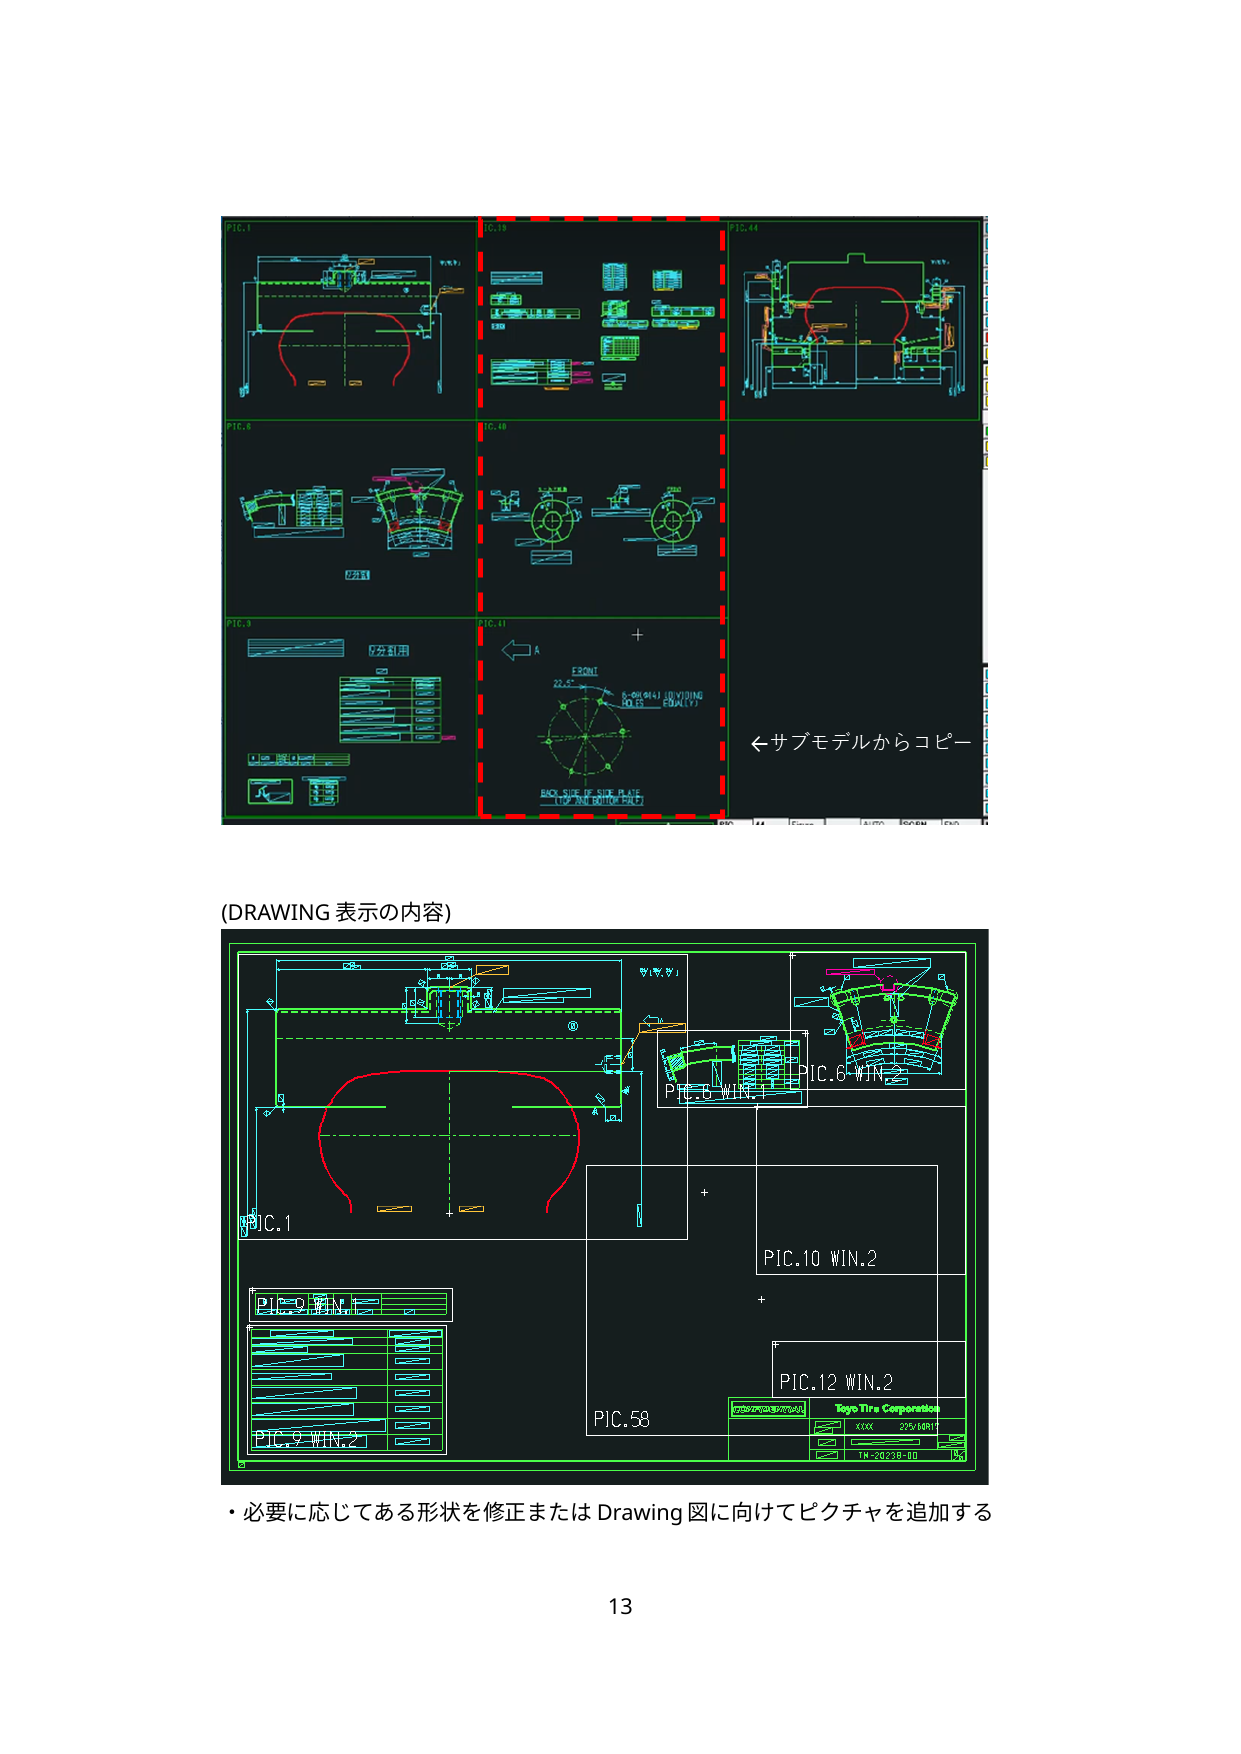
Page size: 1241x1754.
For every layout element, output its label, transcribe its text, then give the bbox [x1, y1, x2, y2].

picture [221, 216, 989, 825]
picture [221, 929, 989, 1485]
text (DRAWING表示の内容) [177, 892, 1063, 929]
text ・必要に応じてある形状を修正またはDrawing図に向けてピクチャを追加する [177, 1492, 1063, 1529]
